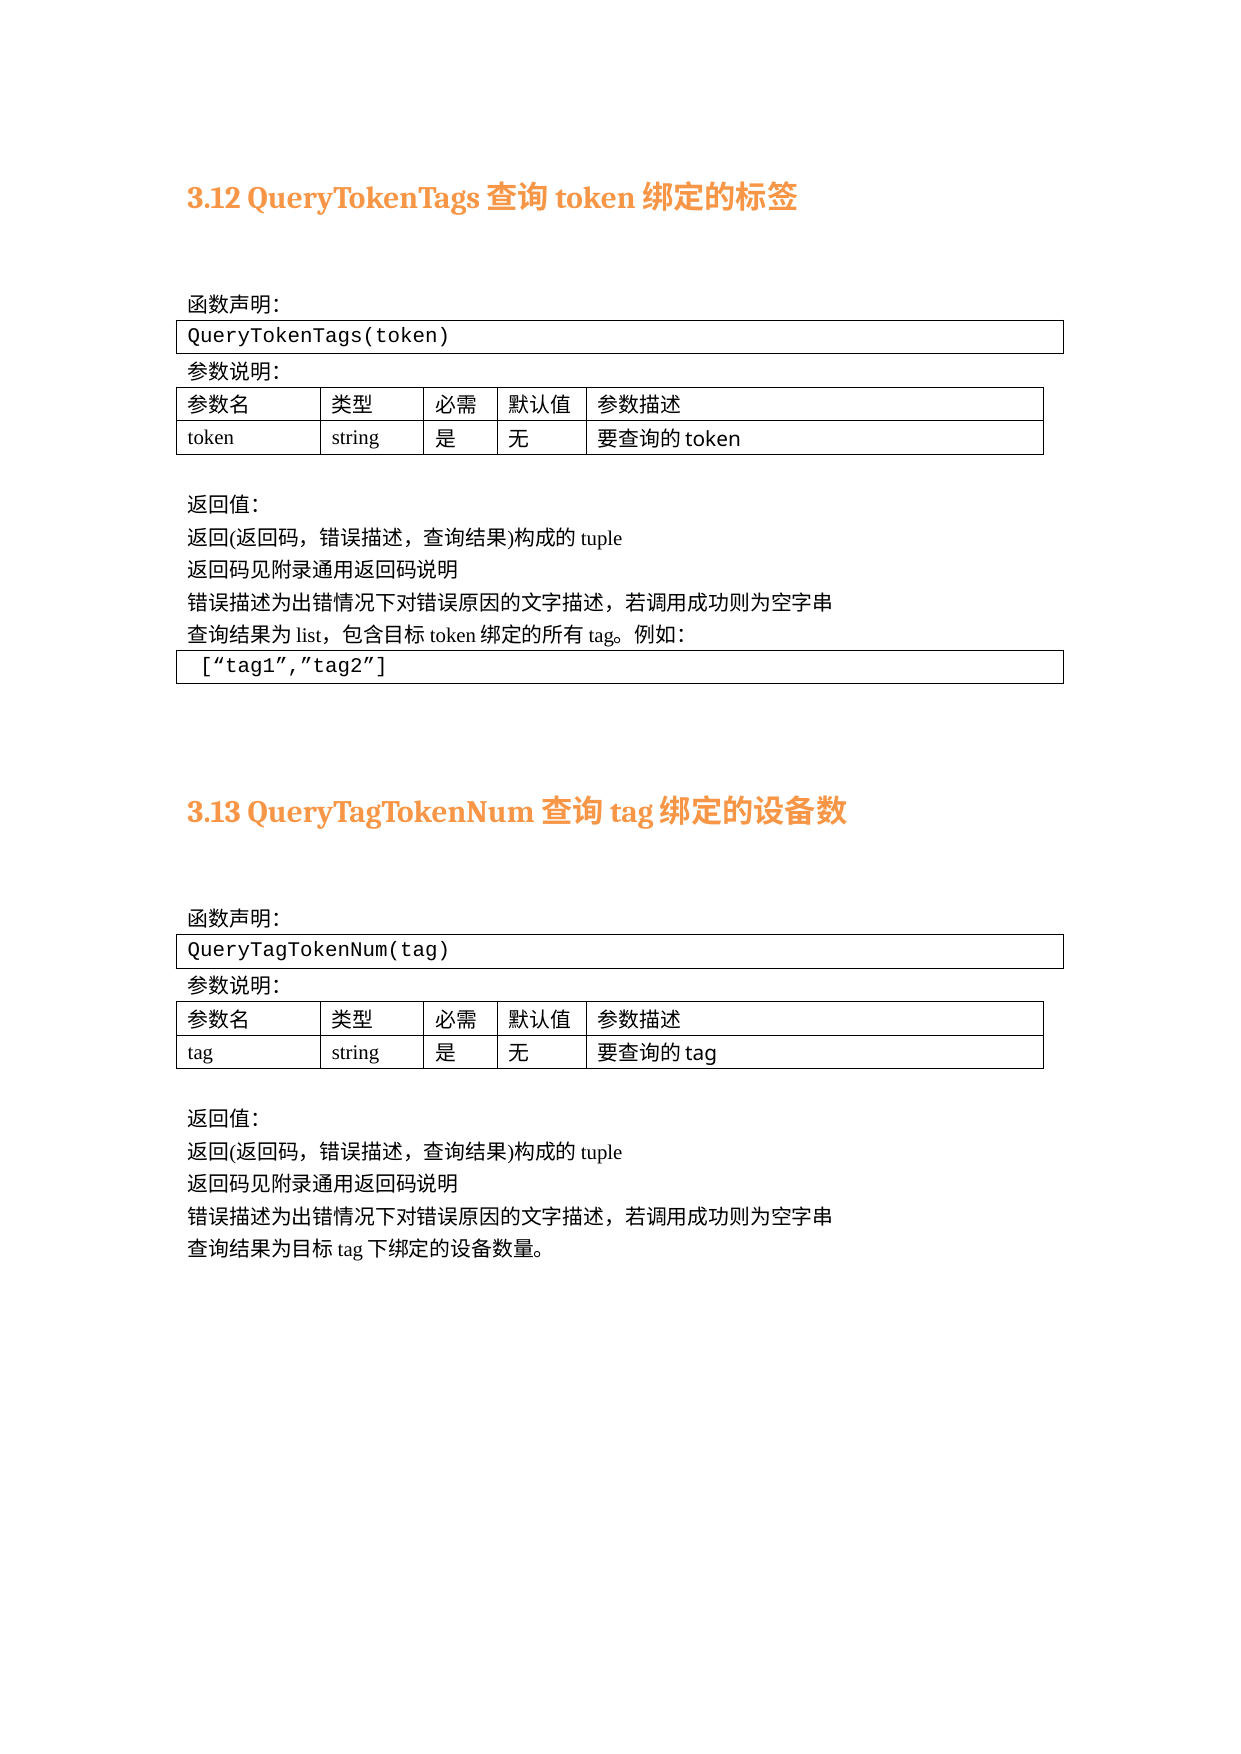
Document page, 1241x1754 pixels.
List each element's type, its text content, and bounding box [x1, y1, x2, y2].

table_cell tag [177, 1036, 320, 1068]
table_header 类型 [321, 1002, 423, 1034]
text 返回(返回码，错误描述，查询结果)构成的tuple [187, 520, 1053, 552]
text 返回码见附录通用返回码说明 [187, 552, 1053, 585]
table_cell string [321, 421, 423, 454]
table_cell string [321, 1036, 423, 1068]
text 返回码见附录通用返回码说明 [187, 1167, 1053, 1199]
table_header 参数描述 [587, 1002, 1043, 1034]
text 函数声明： [187, 287, 1053, 319]
text 返回值： [187, 1102, 1053, 1134]
table_cell 无 [498, 421, 586, 454]
text 返回值： [187, 487, 1053, 520]
table_header 必需 [424, 388, 497, 420]
text 参数说明： [187, 354, 1053, 387]
table_cell 要查询的token [587, 421, 1043, 454]
table_header [“tag1”,”tag2”] [177, 651, 1063, 683]
table_cell 是 [424, 1036, 497, 1068]
text 查询结果为list，包含目标token绑定的所有tag。例如： [187, 617, 1053, 650]
table_header QueryTagTokenNum(tag) [177, 935, 1063, 967]
text 错误描述为出错情况下对错误原因的文字描述，若调用成功则为空字串 [187, 1199, 1053, 1232]
text 错误描述为出错情况下对错误原因的文字描述，若调用成功则为空字串 [187, 585, 1053, 617]
table_header 参数名 [177, 388, 320, 420]
table_header 默认值 [498, 1002, 586, 1034]
text 查询结果为目标tag下绑定的设备数量。 [187, 1232, 1053, 1264]
table_header 类型 [321, 388, 423, 420]
table_cell token [177, 421, 320, 454]
text 函数声明： [187, 901, 1053, 934]
table_header 参数名 [177, 1002, 320, 1034]
text 返回(返回码，错误描述，查询结果)构成的tuple [187, 1134, 1053, 1167]
table_header 参数描述 [587, 388, 1043, 420]
table_cell 要查询的tag [587, 1036, 1043, 1068]
table_cell 是 [424, 421, 497, 454]
table_cell 无 [498, 1036, 586, 1068]
table_header 默认值 [498, 388, 586, 420]
subtitle QueryTagTokenNum查询tag绑定的设备数 [187, 776, 1053, 841]
table_header QueryTokenTags(token) [177, 321, 1063, 353]
table_header 必需 [424, 1002, 497, 1034]
subtitle QueryTokenTags查询token绑定的标签 [187, 162, 1053, 227]
text 参数说明： [187, 969, 1053, 1001]
